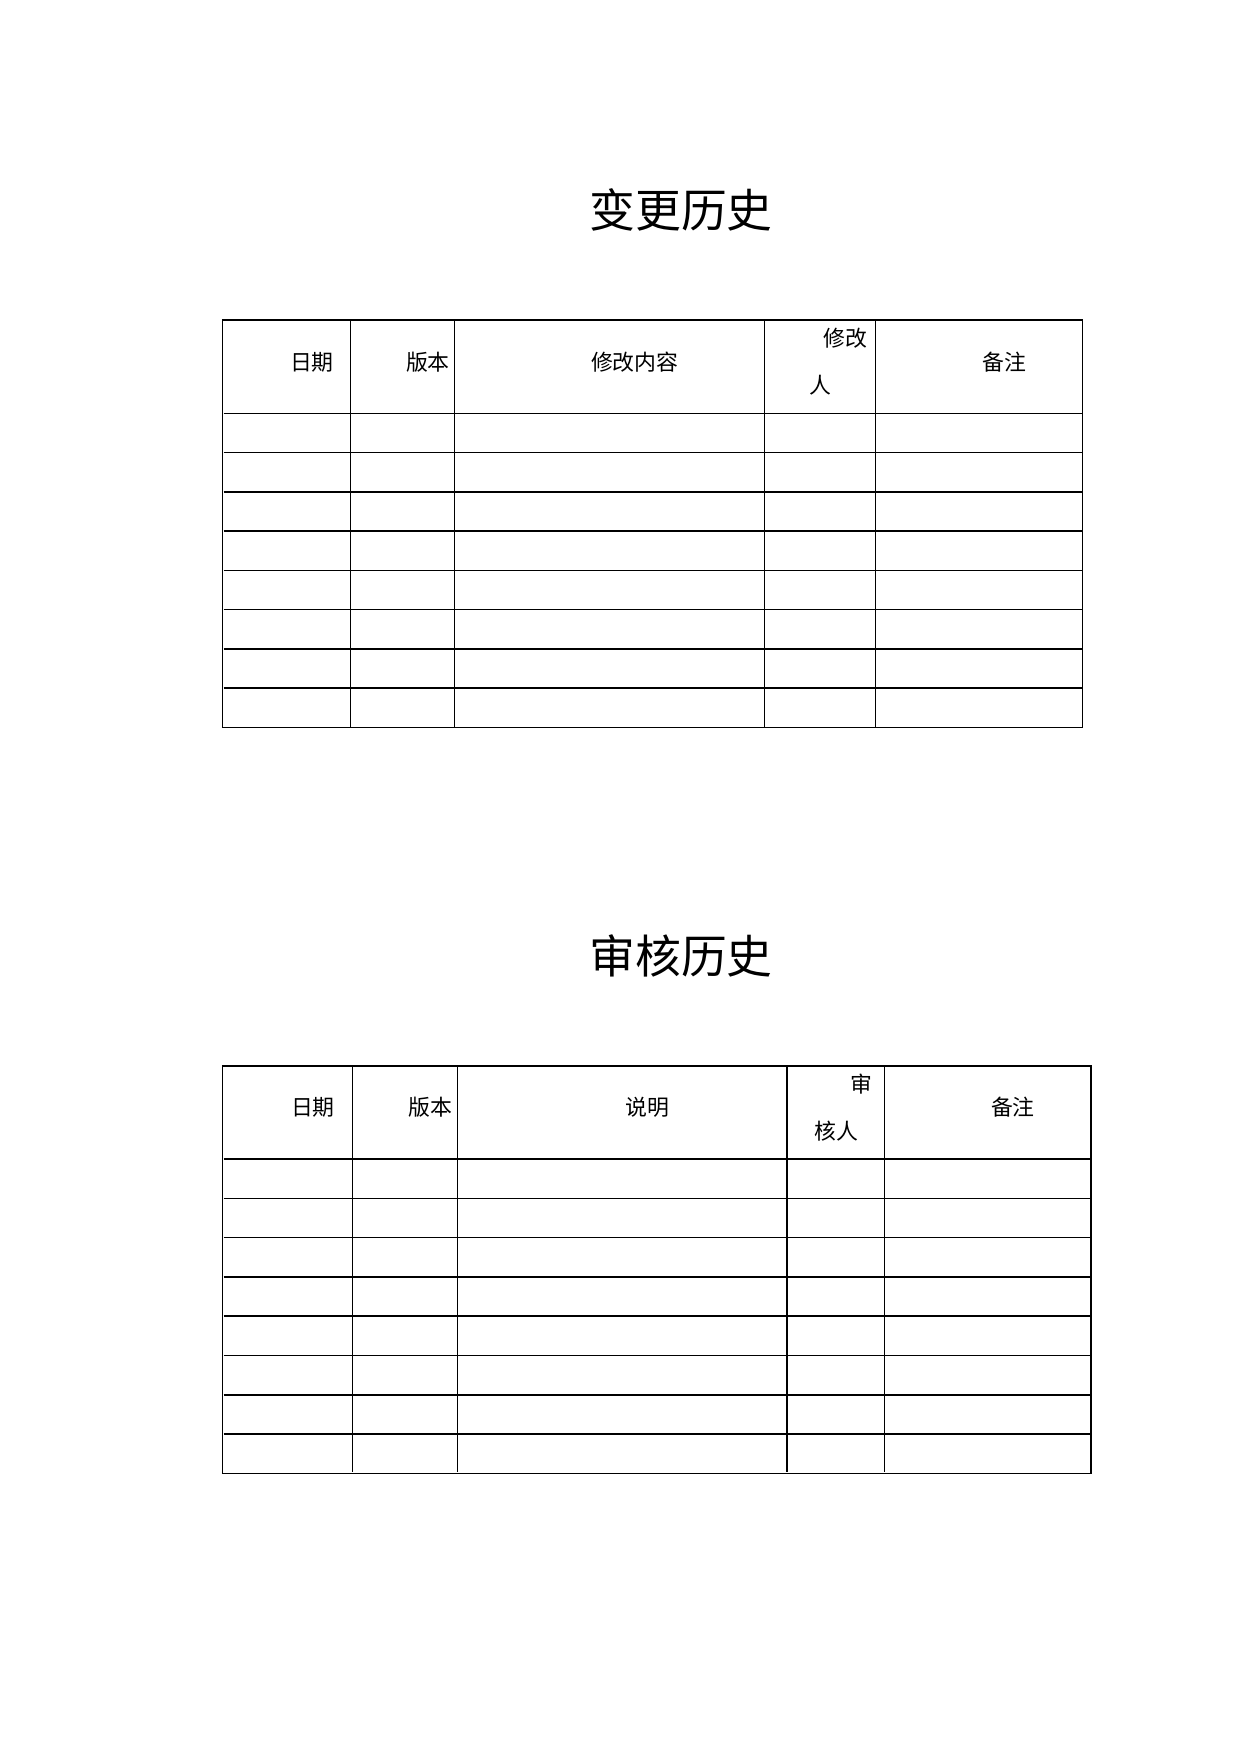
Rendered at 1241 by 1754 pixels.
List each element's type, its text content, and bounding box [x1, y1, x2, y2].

table_cell [351, 571, 454, 609]
table_header 备注 [885, 1067, 1090, 1158]
table_cell [353, 1356, 457, 1394]
table_cell [223, 414, 350, 452]
table_cell [223, 1395, 352, 1433]
table_cell [455, 650, 764, 687]
table_cell [455, 610, 764, 648]
table_cell [458, 1160, 786, 1197]
table_cell [351, 532, 454, 569]
table_cell [351, 610, 454, 648]
table_cell [223, 1159, 352, 1197]
table_cell [353, 1435, 457, 1472]
table_cell [458, 1435, 786, 1472]
table_cell [223, 610, 350, 648]
table_cell [223, 1199, 352, 1237]
table_cell [876, 414, 1082, 452]
table_cell [765, 610, 875, 648]
table_cell [353, 1278, 457, 1315]
table_cell [351, 414, 454, 452]
table_cell [885, 1317, 1090, 1354]
table_cell [455, 493, 764, 530]
table_cell [765, 493, 875, 530]
table_cell [885, 1396, 1090, 1433]
table_cell [876, 689, 1082, 727]
table_cell [458, 1356, 786, 1394]
table_cell [455, 453, 764, 491]
table_cell [788, 1278, 884, 1315]
table_cell [876, 493, 1082, 530]
table_cell [788, 1199, 884, 1237]
text 审核历史 [148, 920, 1122, 987]
table_cell [351, 650, 454, 687]
table_header 日期 [223, 1067, 352, 1158]
table_cell [885, 1238, 1090, 1276]
table_header 版本 [353, 1067, 457, 1158]
table_header 说明 [458, 1067, 786, 1158]
table_header 版本 [351, 321, 454, 412]
table_cell [223, 1434, 352, 1472]
table_header 日期 [223, 321, 350, 412]
table_cell [876, 650, 1082, 687]
table_cell [353, 1160, 457, 1197]
table_cell [765, 414, 875, 452]
table_cell [876, 453, 1082, 491]
table_cell [223, 1316, 352, 1354]
table_cell [876, 571, 1082, 609]
table_cell [788, 1435, 884, 1472]
text 变更历史 [148, 174, 1122, 241]
table_header 备注 [876, 321, 1082, 412]
table_cell [458, 1199, 786, 1237]
table_cell [353, 1238, 457, 1276]
table_cell [885, 1199, 1090, 1237]
table_cell [876, 610, 1082, 648]
table_cell [765, 453, 875, 491]
table_cell [353, 1317, 457, 1354]
table_cell [788, 1238, 884, 1276]
table_cell [351, 689, 454, 727]
table_cell [223, 688, 350, 727]
table_cell [455, 532, 764, 569]
table_cell [458, 1396, 786, 1433]
table_cell [351, 453, 454, 491]
table_cell [885, 1356, 1090, 1394]
table_cell [353, 1199, 457, 1237]
table_cell [223, 649, 350, 687]
table_header 修改人 [765, 321, 875, 412]
table_cell [223, 571, 350, 609]
table_cell [765, 532, 875, 569]
table_cell [885, 1160, 1090, 1197]
table_cell [885, 1278, 1090, 1315]
table_cell [223, 1238, 352, 1276]
table_cell [455, 414, 764, 452]
table_header 审核人 [788, 1067, 884, 1158]
table_cell [455, 571, 764, 609]
table_cell [455, 689, 764, 727]
table_cell [788, 1356, 884, 1394]
table_cell [351, 493, 454, 530]
table_cell [458, 1278, 786, 1315]
table_cell [788, 1396, 884, 1433]
table_cell [765, 571, 875, 609]
table_cell [223, 1356, 352, 1394]
table_cell [765, 650, 875, 687]
table_header 修改内容 [455, 321, 764, 412]
table_cell [765, 689, 875, 727]
table_cell [458, 1317, 786, 1354]
table_cell [353, 1396, 457, 1433]
table_cell [223, 453, 350, 491]
table_cell [223, 1277, 352, 1315]
table_cell [876, 532, 1082, 569]
table_cell [788, 1317, 884, 1354]
table_cell [885, 1435, 1090, 1472]
table_cell [223, 531, 350, 569]
table_cell [223, 492, 350, 530]
table_cell [458, 1238, 786, 1276]
table_cell [788, 1160, 884, 1197]
